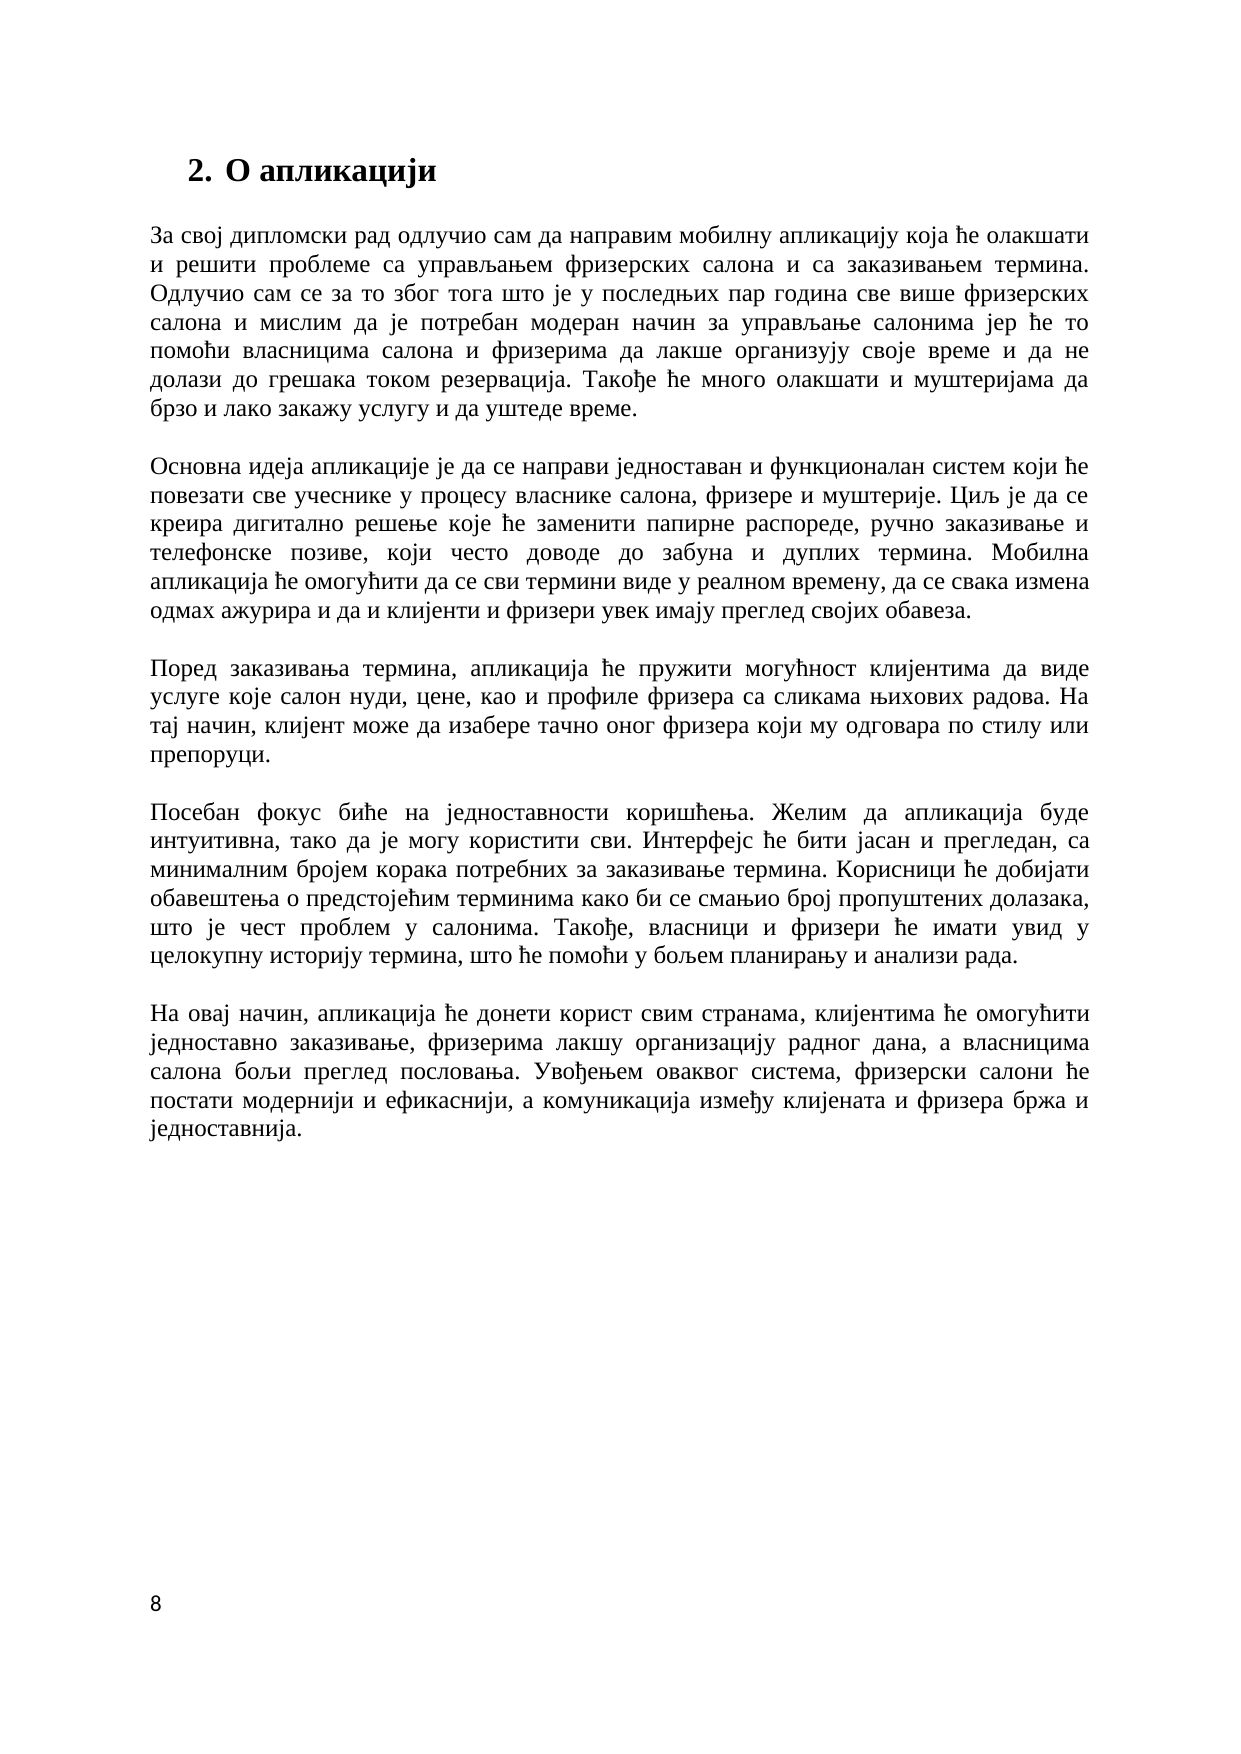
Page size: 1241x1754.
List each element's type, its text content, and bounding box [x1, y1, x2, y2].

text На овај начин, апликација ће донети корист свим странама, клијентима ће омогућити једноставно заказивање, фризерима лакшу организацију радног дана, а власницима салона бољи преглед пословања. Увођењем оваквог система, фризерски салони ће постати модернији и ефикаснији, а комуникација између клијената и фризера бржа и једноставнија. [150, 998, 1090, 1142]
subtitle О апликацији [187, 150, 1090, 188]
text Посебан фокус биће на једноставности коришћења. Желим да апликација буде интуитивна, тако да је могу користити сви. Интерфејс ће бити јасан и прегледан, са минималним бројем корака потребних за заказивање термина. Корисници ће добијати обавештења о предстојећим терминима како би се смањио број пропуштених долазака, што је чест проблем у салонима. Такође, власници и фризери ће имати увид у целокупну историју термина, што ће помоћи у бољем планирању и анализи рада. [150, 797, 1090, 969]
text Основна идеја апликације је да се направи једноставан и функционалан систем који ће повезати све учеснике у процесу власнике салона, фризере и муштерије. Циљ је да се креира дигитално решење које ће заменити папирне распоредe, ручно заказивање и телефонске позиве, који често доводе до забуна и дуплих термина. Мобилна апликација ће омогућити да се сви термини виде у реалном времену, да се свака измена одмах ажурира и да и клијенти и фризери увек имају преглед својих обавеза. [150, 451, 1090, 623]
text За свој дипломски рад одлучио сам да направим мобилну апликацију која ће олакшати и решити проблеме са управљањем фризерских салона и са заказивањем термина. Одлучио сам се за то због тога што је у последњих пар година све више фризерских салона и мислим да је потребан модеран начин за управљање салонима јер ће то помоћи власницима салона и фризерима да лакше организују своје време и да не долази до грешака током резервација. Такође ће много олакшати и муштеријама да брзо и лако закажу услугу и да уштеде време. [150, 221, 1090, 422]
text Поред заказивања термина, апликација ће пружити могућност клијентима да виде услуге које салон нуди, цене, као и профиле фризера са сликама њихових радова. На тај начин, клијент може да изабере тачно оног фризера који му одговара по стилу или препоруци. [150, 653, 1090, 768]
